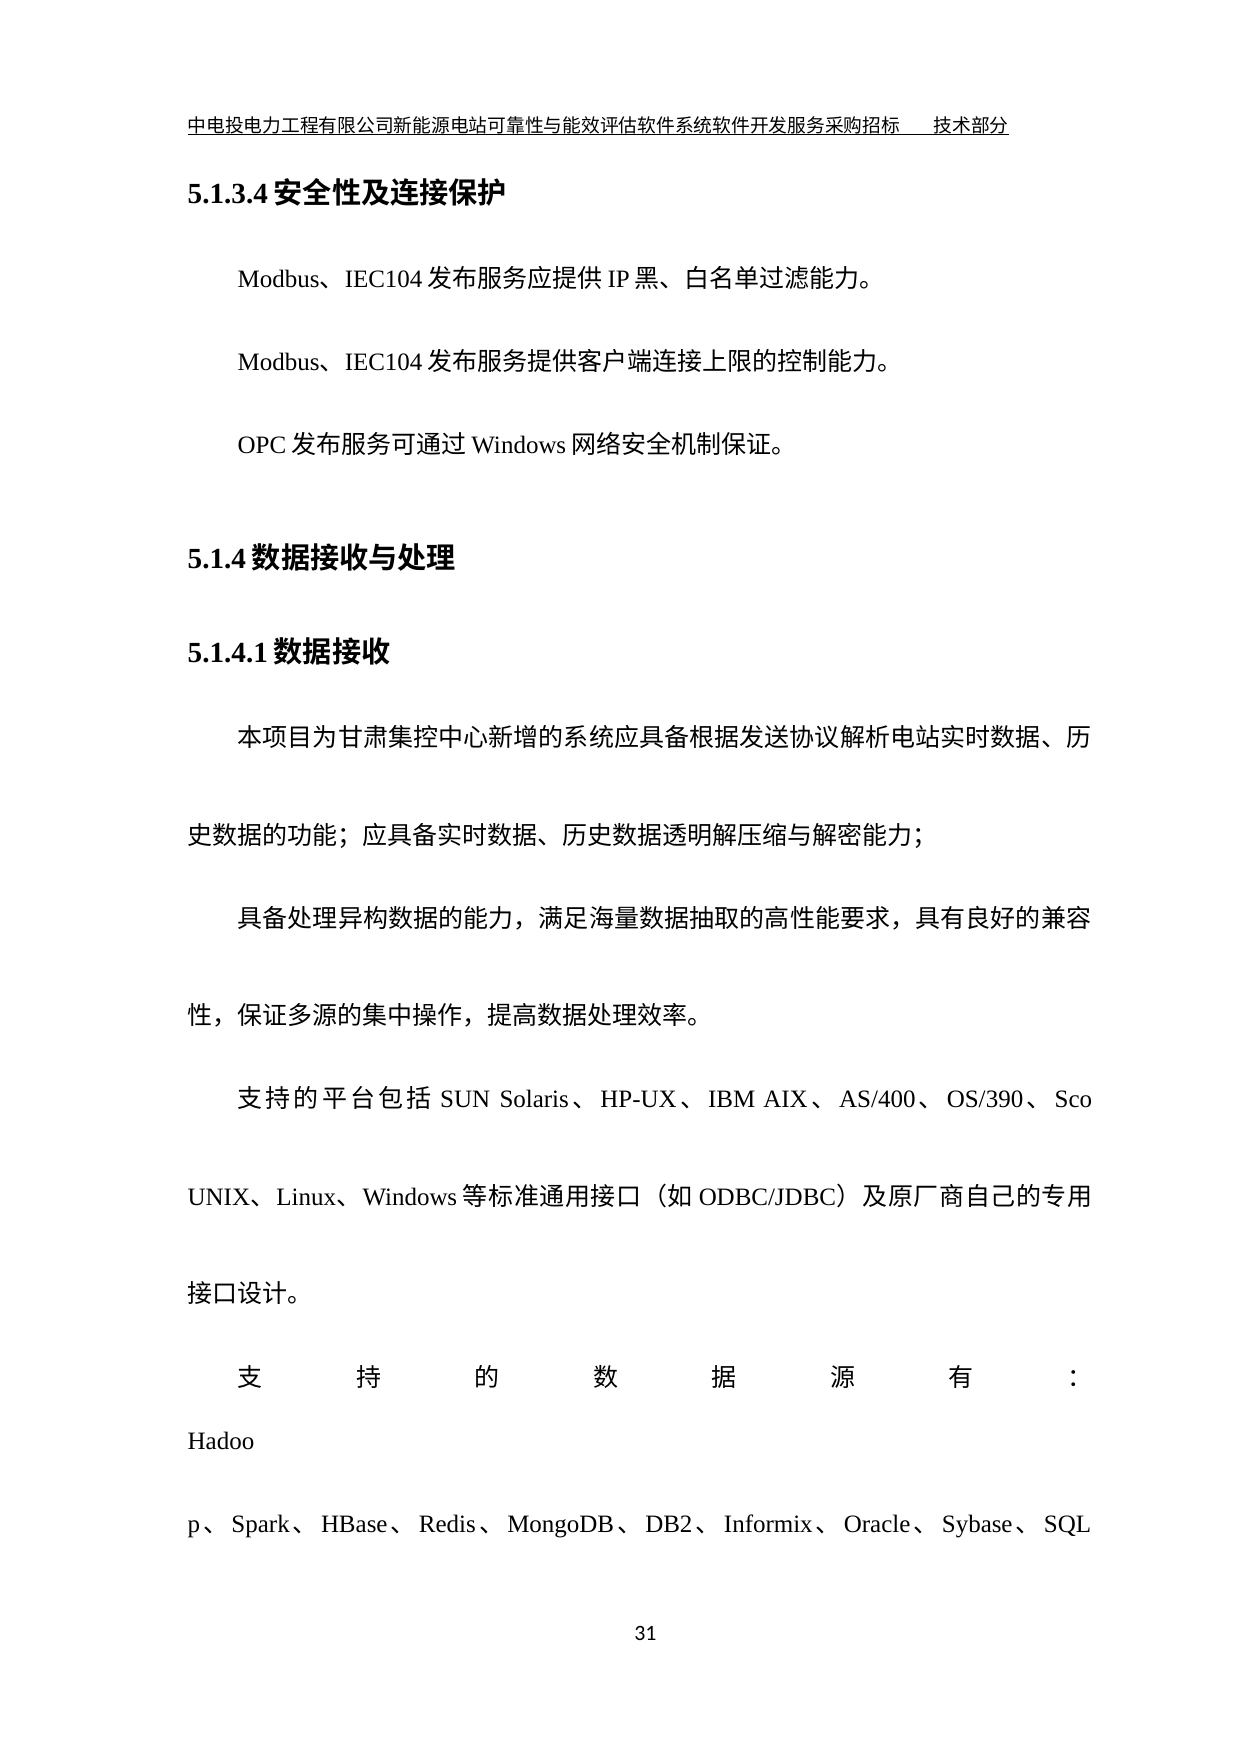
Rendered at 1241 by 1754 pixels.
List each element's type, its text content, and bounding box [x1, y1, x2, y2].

text Modbus、IEC104发布服务提供客户端连接上限的控制能力。 [187, 327, 1093, 392]
text 5.1.3.4安全性及连接保护 [187, 158, 1093, 223]
text Modbus、IEC104发布服务应提供IP黑、白名单过滤能力。 [187, 244, 1093, 309]
text 5.1.4.1数据接收 [187, 617, 1093, 682]
text 本项目为甘肃集控中心新增的系统应具备根据发送协议解析电站实时数据、历史数据的功能；应具备实时数据、历史数据透明解压缩与解密能力； [187, 703, 1093, 866]
text 具备处理异构数据的能力，满足海量数据抽取的高性能要求，具有良好的兼容性，保证多源的集中操作，提高数据处理效率。 [187, 884, 1093, 1046]
text 支持的平台包括SUN Solaris、HP-UX、IBM AIX、AS/400、OS/390、Sco UNIX、Linux、Windows等标准通用接口（如ODBC/JDBC）及原厂商自己的专用接口设计。 [187, 1064, 1093, 1324]
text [187, 1343, 1093, 1554]
text OPC发布服务可通过Windows网络安全机制保证。 [187, 411, 1093, 476]
text 5.1.4数据接收与处理 [187, 523, 1093, 588]
